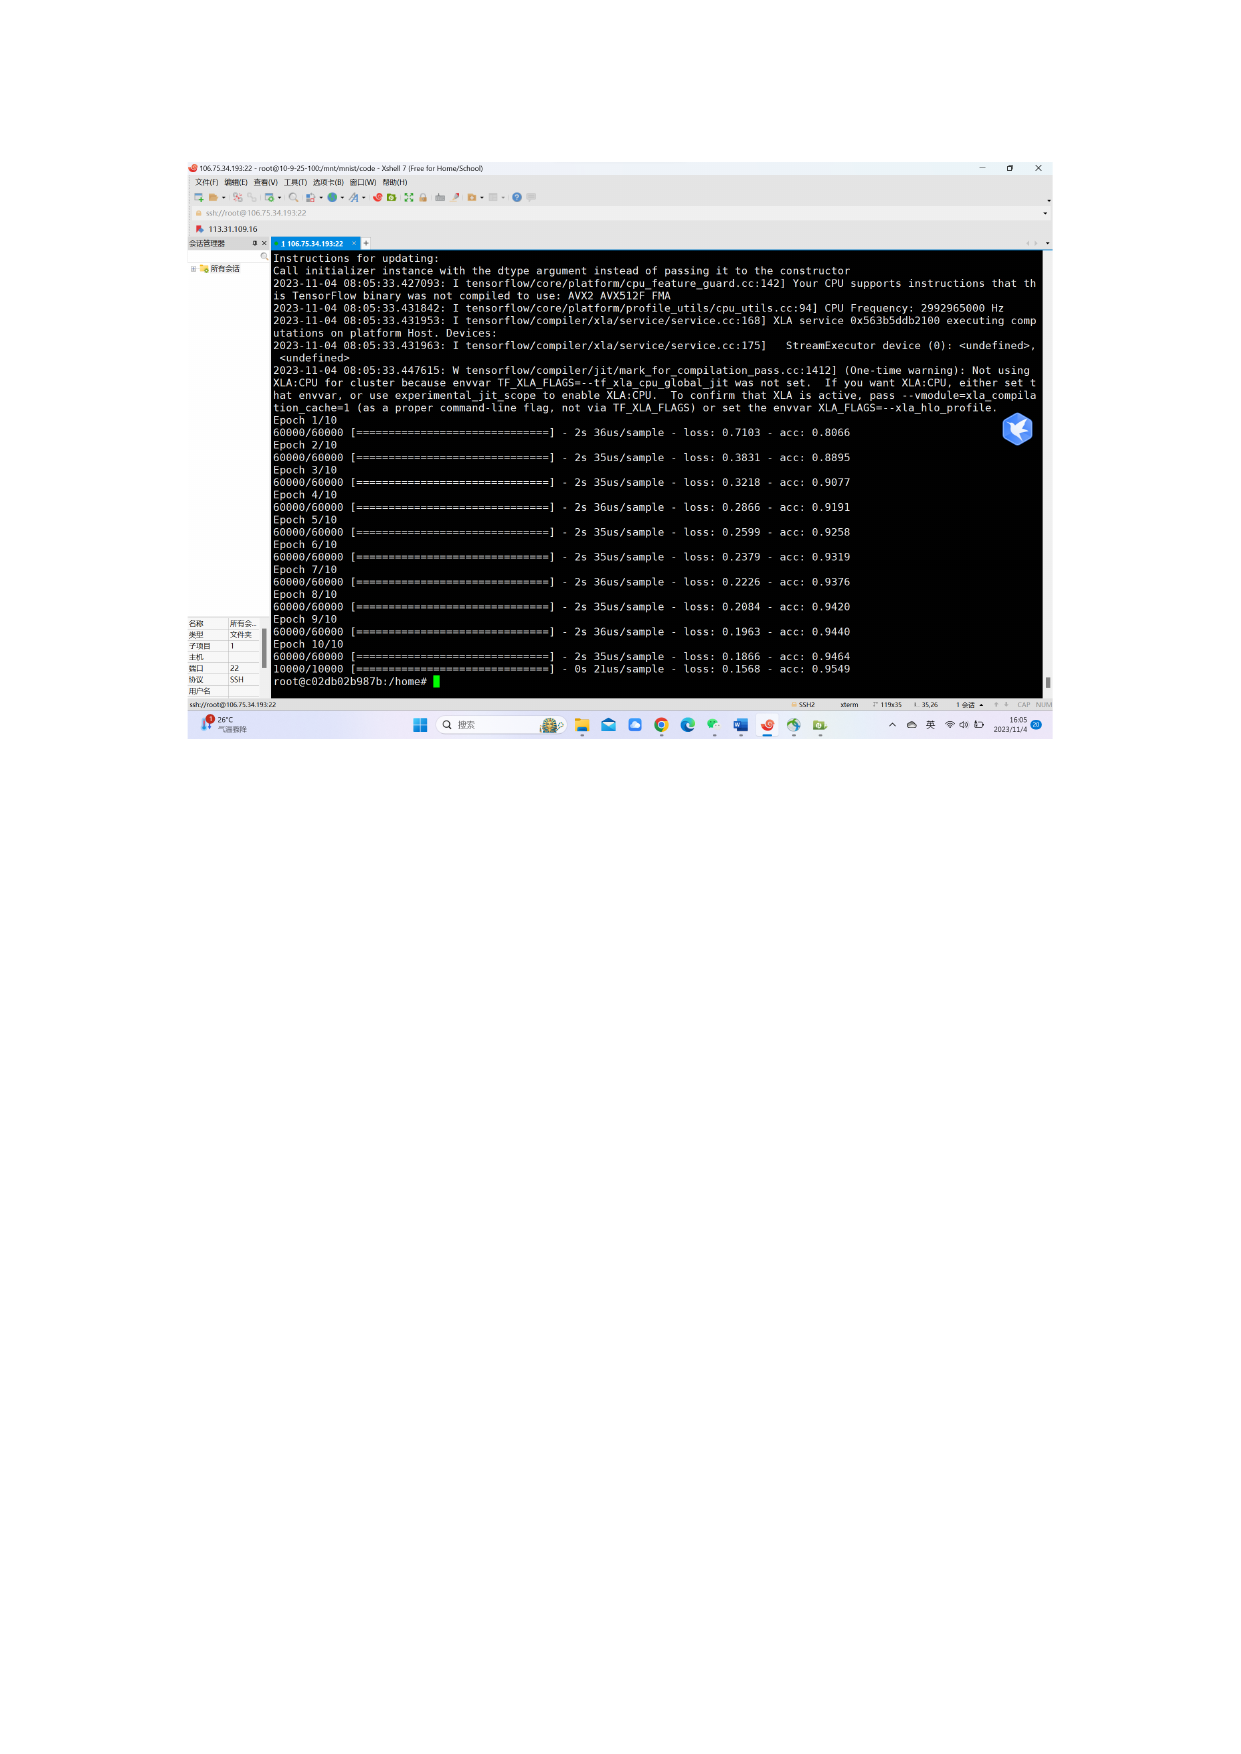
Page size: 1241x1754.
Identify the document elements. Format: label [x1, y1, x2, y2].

picture [187, 162, 1053, 739]
